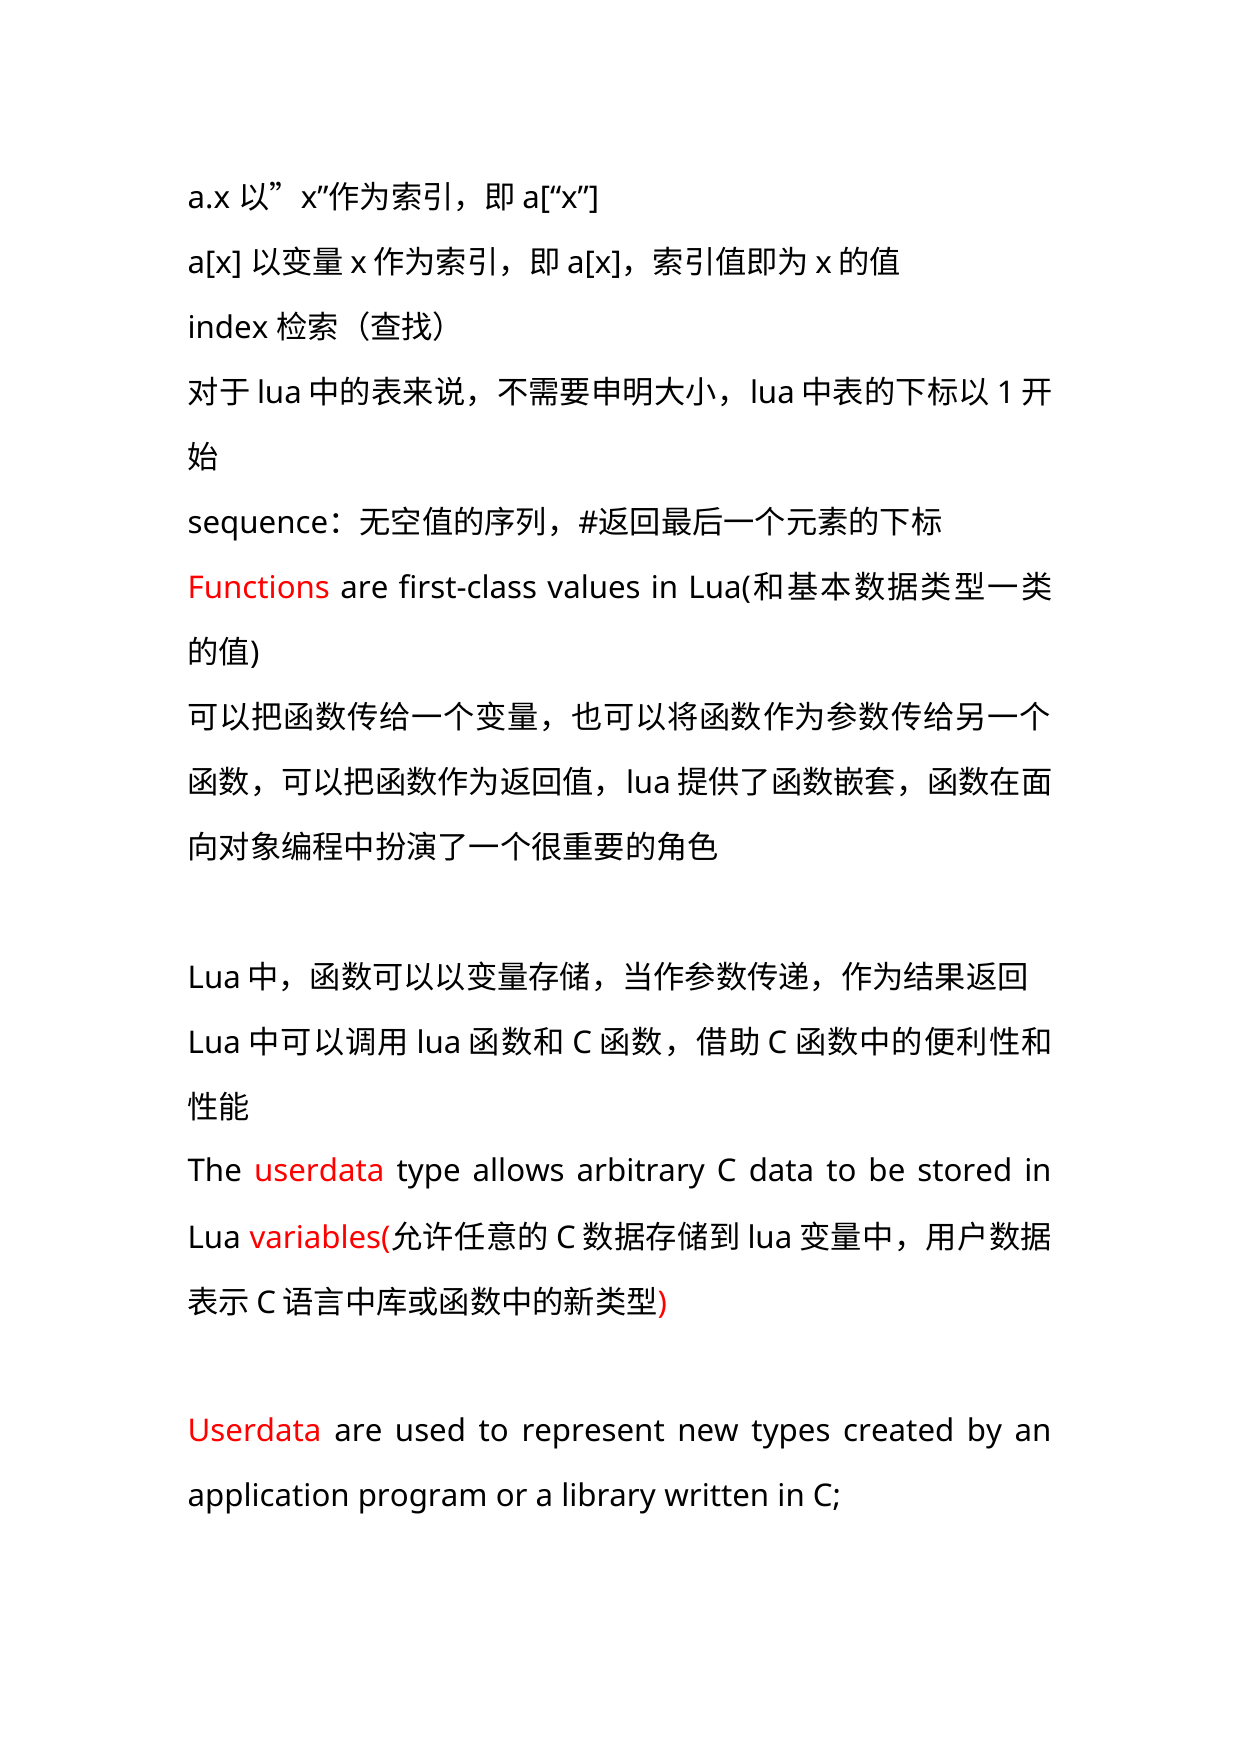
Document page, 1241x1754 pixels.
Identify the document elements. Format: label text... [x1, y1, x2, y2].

list Userdata are used to represent new types created by an application program or a library written in C; [187, 1397, 1053, 1527]
list index 检索（查找） [187, 292, 1053, 357]
list Lua中可以调用lua函数和C函数，借助C函数中的便利性和性能 [187, 1007, 1053, 1137]
list a.x 以”x”作为索引，即a[“x”] [187, 162, 1053, 227]
list sequence：无空值的序列，#返回最后一个元素的下标 [187, 487, 1053, 552]
list a[x] 以变量x作为索引，即a[x]，索引值即为x的值 [187, 227, 1053, 292]
list 可以把函数传给一个变量，也可以将函数作为参数传给另一个函数，可以把函数作为返回值，lua提供了函数嵌套，函数在面向对象编程中扮演了一个很重要的角色 [187, 682, 1053, 877]
list The userdata type allows arbitrary C data to be stored in Lua variables(允许任意的C数据存储到lua变量中，用户数据表示C语言中库或函数中的新类型) [187, 1137, 1053, 1332]
list Functions are first-class values in Lua(和基本数据类型一类的值) [187, 552, 1053, 682]
list 对于lua中的表来说，不需要申明大小，lua中表的下标以1开始 [187, 357, 1053, 487]
list Lua中，函数可以以变量存储，当作参数传递，作为结果返回 [187, 942, 1053, 1007]
